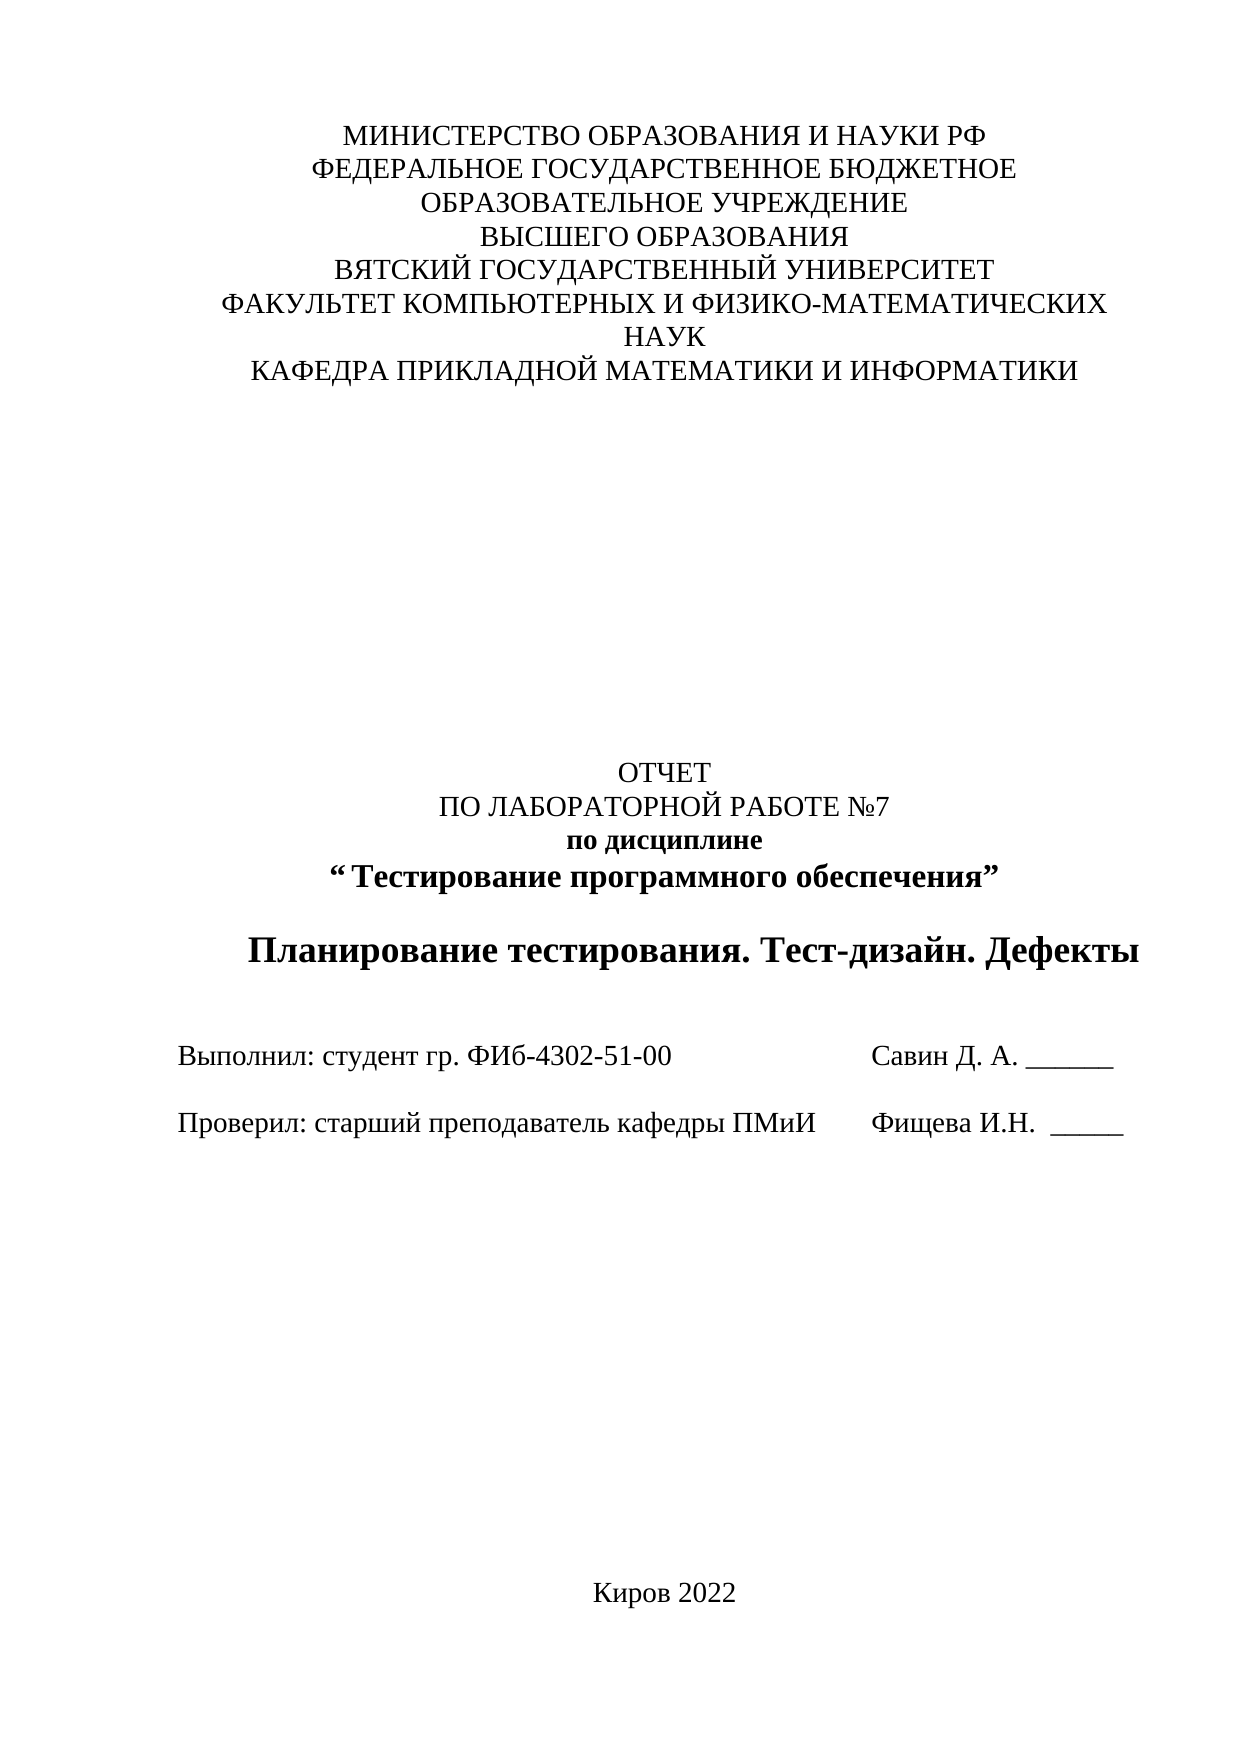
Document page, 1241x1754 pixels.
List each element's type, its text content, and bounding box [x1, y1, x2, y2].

text Федеральное государственное бюджетное [177, 152, 1152, 185]
text ФАКУЛЬТЕТ КОМПЬЮТЕРНЫХ И ФИЗИКО-МАТЕМАТИЧЕСКИХ НАУК [177, 286, 1152, 353]
text МИНИСТЕРСТВО ОБРАЗОВАНИЯ И НАУКИ РФ [177, 118, 1152, 152]
text ПО ЛАБОРАТОРНОЙ РАБОТЕ №7 [177, 789, 1152, 822]
text Проверил: старший преподаватель кафедры ПМиИ Фищева И.Н. _____ [177, 1105, 1152, 1139]
text образовательное учреждение [177, 185, 1152, 219]
text Киров 2022 [177, 1575, 1152, 1608]
text Планирование тестирования. Тест-дизайн. Дефекты [177, 928, 1152, 971]
text высшего образования [177, 219, 1152, 252]
text Выполнил: студент гр. ФИб-4302-51-00 Савин Д. А. ______ [177, 1038, 1152, 1072]
text по дисциплине [177, 822, 1152, 856]
text “ Тестирование программного обеспечения” [177, 856, 1152, 894]
text ОТЧЕТ [177, 755, 1152, 789]
text КАФЕДРА ПРИКЛАДНОЙ МАТЕМАТИКИ И ИНФОРМАТИКИ [177, 353, 1152, 386]
text ВЯТСКИЙ ГОСУДАРСТВЕННЫЙ УНИВЕРСИТЕТ [177, 252, 1152, 286]
